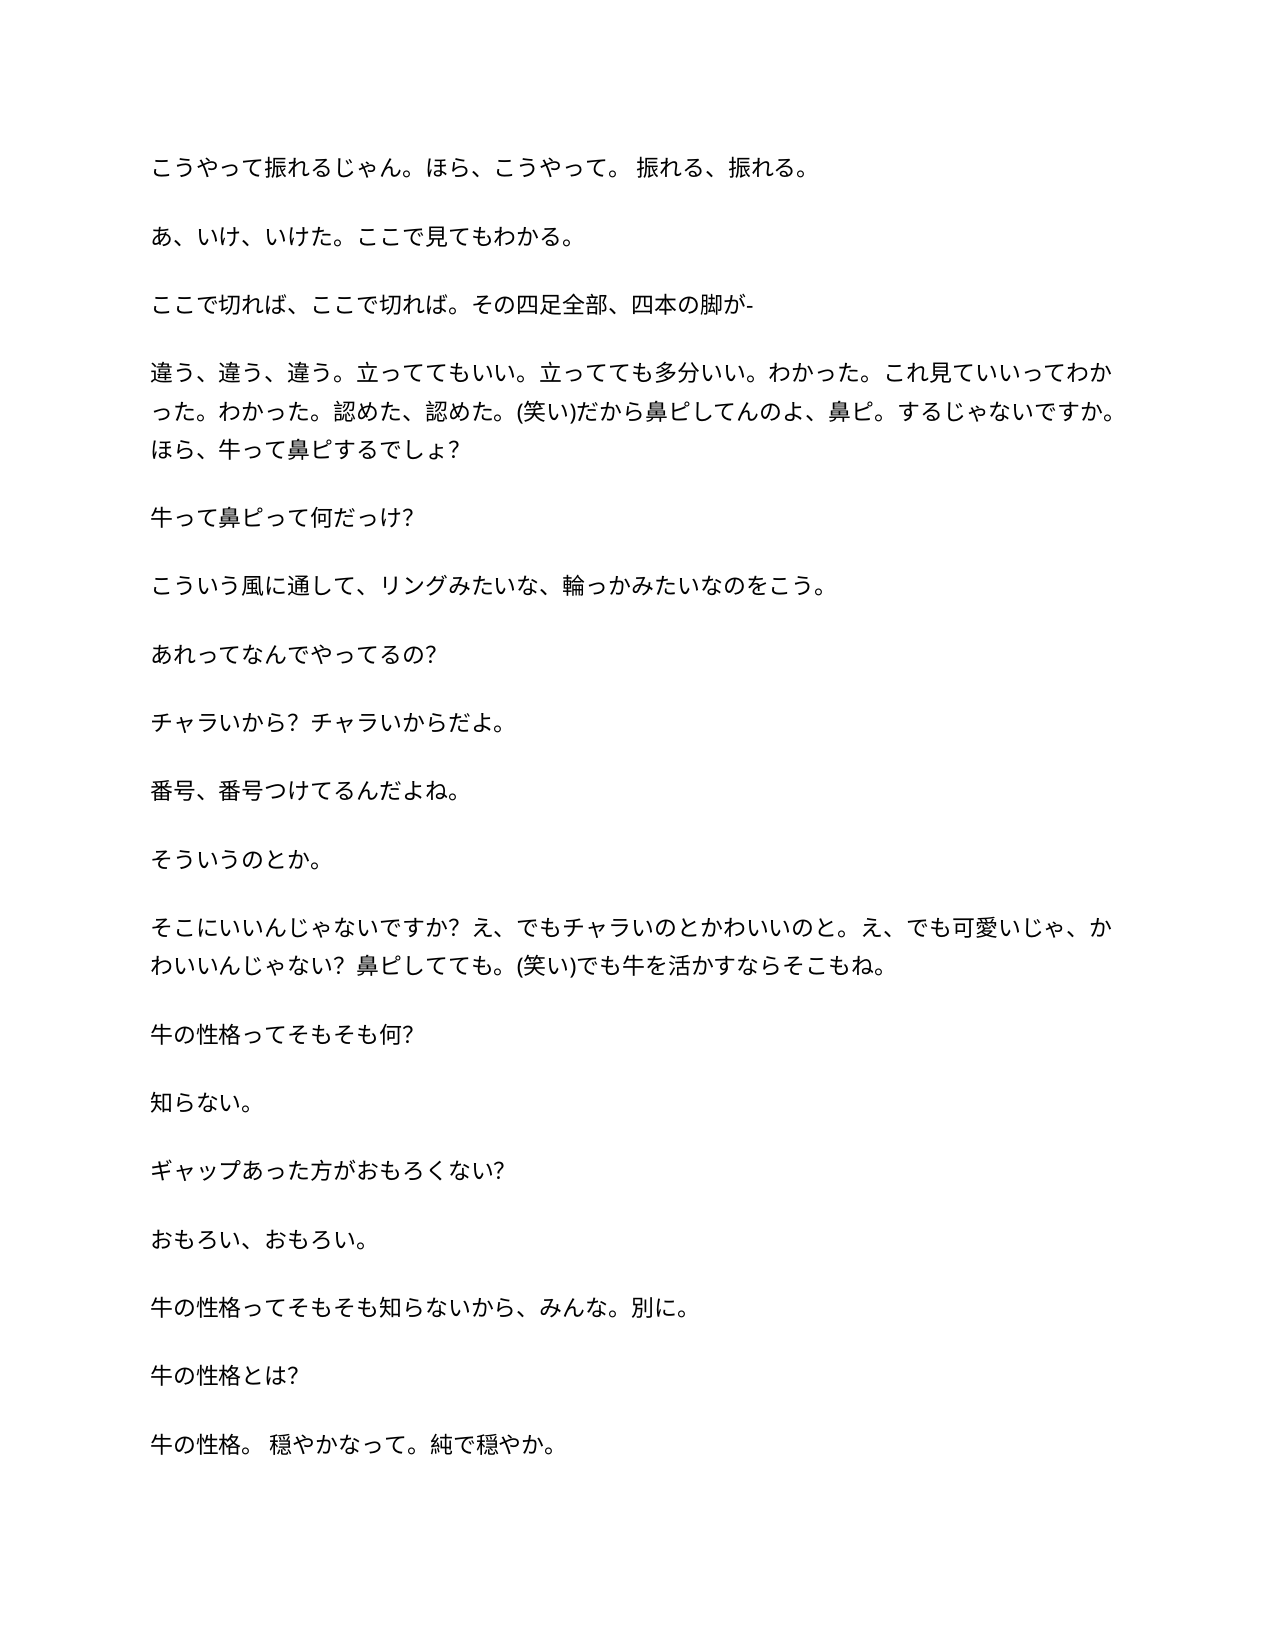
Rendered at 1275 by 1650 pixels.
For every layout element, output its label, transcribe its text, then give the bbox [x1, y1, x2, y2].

text こういう風に通して、リングみたいな、輪っかみたいなのをこう。 [150, 568, 1125, 601]
text 番号、番号つけてるんだよね。 [150, 773, 1125, 806]
text おもろい、おもろい。 [150, 1222, 1125, 1255]
text チャラいから？チャラいからだよ。 [150, 705, 1125, 738]
text そういうのとか。 [150, 842, 1125, 875]
text ここで切れば、ここで切れば。その四足全部、四本の脚が- [150, 287, 1125, 320]
text 牛の性格ってそもそも知らないから、みんな。別に。 [150, 1290, 1125, 1323]
text 牛って鼻ピって何だっけ？ [150, 500, 1125, 533]
text 知らない。 [150, 1085, 1125, 1118]
text あ、いけ、いけた。ここで見てもわかる。 [150, 218, 1125, 252]
text 牛の性格ってそもそも何？ [150, 1017, 1125, 1050]
text 牛の性格とは？ [150, 1358, 1125, 1391]
text 違う、違う、違う。立っててもいい。立ってても多分いい。わかった。これ見ていいってわかった。わかった。認めた、認めた。(笑い)だから鼻ピしてんのよ、鼻ピ。するじゃないですか。ほら、牛って鼻ピするでしょ？ [150, 355, 1125, 465]
text ギャップあった方がおもろくない？ [150, 1153, 1125, 1186]
text あれってなんでやってるの？ [150, 637, 1125, 670]
text こうやって振れるじゃん。ほら、こうやって。 振れる、振れる。 [150, 150, 1125, 183]
text 牛の性格。 穏やかなって。純で穏やか。 [150, 1427, 1125, 1460]
text そこにいいんじゃないですか？え、でもチャラいのとかわいいのと。え、でも可愛いじゃ、かわいいんじゃない？鼻ピしてても。(笑い)でも牛を活かすならそこもね。 [150, 910, 1125, 981]
